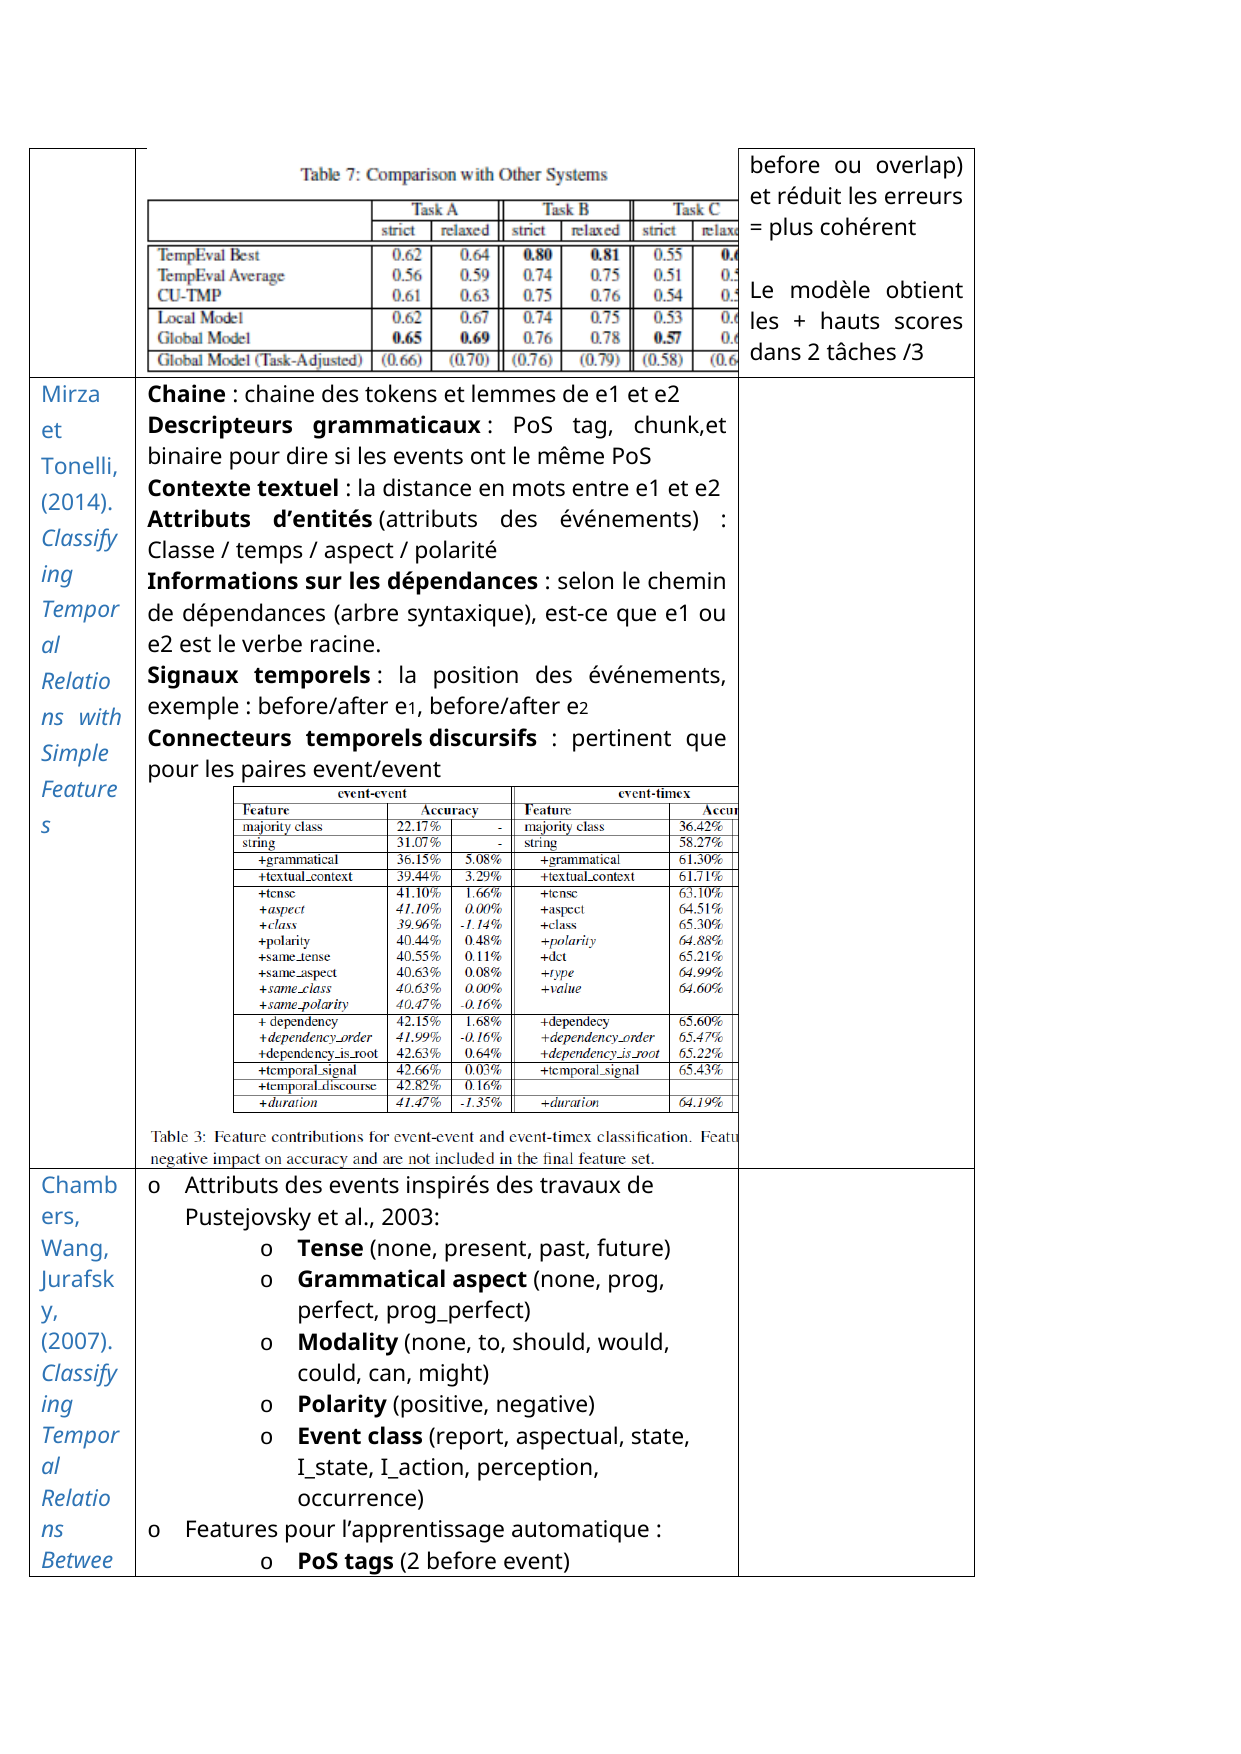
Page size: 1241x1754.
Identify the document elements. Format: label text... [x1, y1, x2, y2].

table_cell Mirza et Tonelli, (2014). Classifying Temporal Relations with Simple Features [30, 378, 135, 1168]
table_cell [739, 378, 974, 1168]
table_cell Chaine : chaine des tokens et lemmes de e1 et e2 Descripteurs grammaticaux : PoS tag, chunk,et binaire pour dire si les events ont le même PoS Contexte textuel : la distance en mots entre e1 et e2 Attributs d’entités (attributs des événements) : Classe / temps / aspect / polarité Informations sur les dépendances : selon le chemin de dépendances (arbre syntaxique), est-ce que e1 ou e2 est le verbe racine. Signaux temporels : la position des événements, exemple : before/after e1, before/after e2 Connecteurs temporels discursifs : pertinent que pour les paires event/event [136, 378, 738, 1168]
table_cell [739, 1169, 974, 1576]
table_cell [136, 1169, 738, 1576]
picture [147, 148, 739, 377]
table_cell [739, 149, 974, 377]
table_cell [30, 149, 135, 377]
picture [147, 784, 739, 1168]
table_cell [30, 1169, 135, 1576]
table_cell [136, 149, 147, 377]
